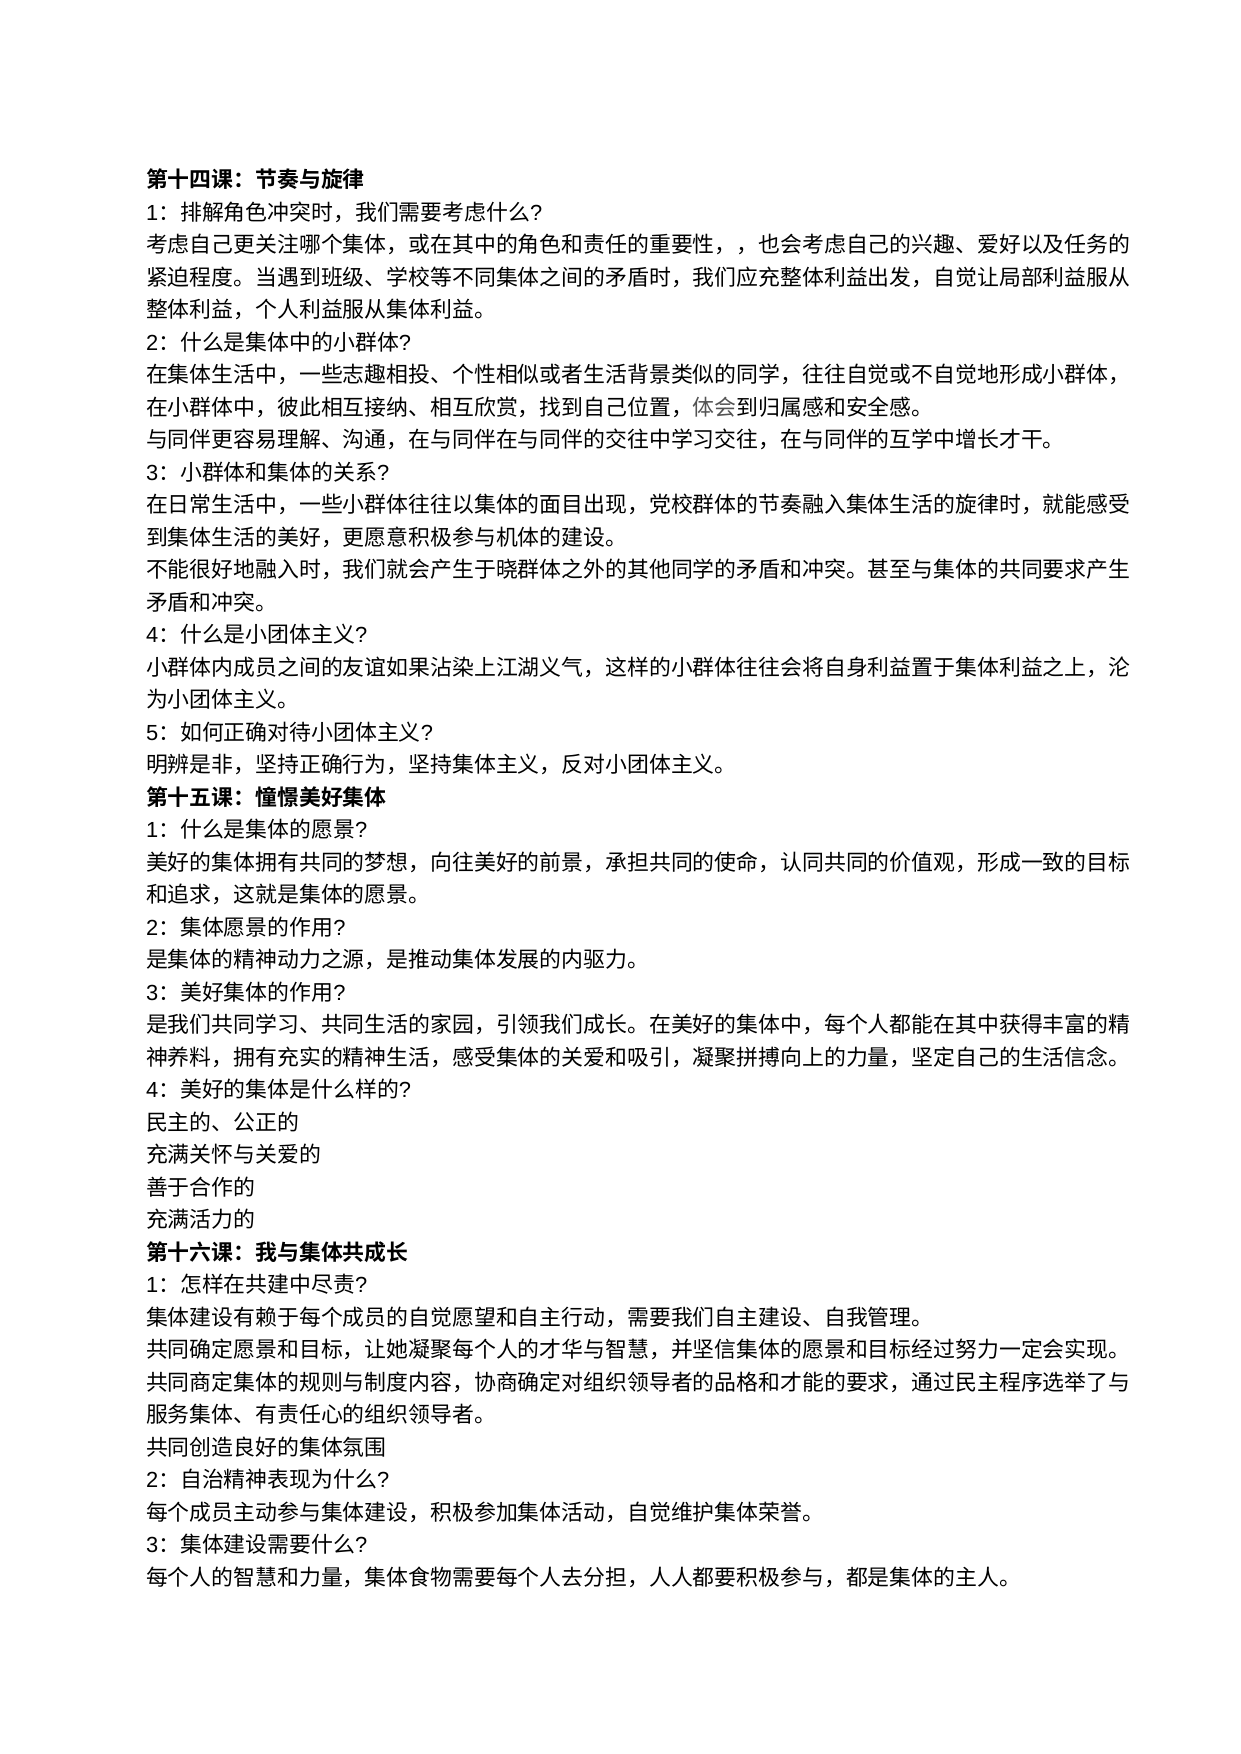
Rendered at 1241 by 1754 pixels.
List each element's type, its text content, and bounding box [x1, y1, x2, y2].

text 第十六课：我与集体共成长 [146, 1234, 1134, 1267]
text 是我们共同学习、共同生活的家园，引领我们成长。在美好的集体中，每个人都能在其中获得丰富的精神养料，拥有充实的精神生活，感受集体的关爱和吸引，凝聚拼搏向上的力量，坚定自己的生活信念。 [146, 1007, 1134, 1072]
text 第十五课：憧憬美好集体 [146, 779, 1134, 812]
text 善于合作的 [146, 1169, 1134, 1202]
text 不能很好地融入时，我们就会产生于晓群体之外的其他同学的矛盾和冲突。甚至与集体的共同要求产生矛盾和冲突。 [146, 552, 1134, 617]
text 在日常生活中，一些小群体往往以集体的面目出现，党校群体的节奏融入集体生活的旋律时，就能感受到集体生活的美好，更愿意积极参与机体的建设。 [146, 487, 1134, 552]
text 每个人的智慧和力量，集体食物需要每个人去分担，人人都要积极参与，都是集体的主人。 [146, 1559, 1134, 1592]
text 美好的集体拥有共同的梦想，向往美好的前景，承担共同的使命，认同共同的价值观，形成一致的目标和追求，这就是集体的愿景。 [146, 844, 1134, 909]
text 是集体的精神动力之源，是推动集体发展的内驱力。 [146, 942, 1134, 974]
text 第十四课：节奏与旋律 [146, 162, 1134, 194]
text 小群体内成员之间的友谊如果沾染上江湖义气，这样的小群体往往会将自身利益置于集体利益之上，沦为小团体主义。 [146, 649, 1134, 714]
text 1：排解角色冲突时，我们需要考虑什么? [146, 194, 1134, 227]
text 考虑自己更关注哪个集体，或在其中的角色和责任的重要性，，也会考虑自己的兴趣、爱好以及任务的紧迫程度。当遇到班级、学校等不同集体之间的矛盾时，我们应充整体利益出发，自觉让局部利益服从整体利益，个人利益服从集体利益。 [146, 227, 1134, 324]
text 充满活力的 [146, 1202, 1134, 1234]
text 在集体生活中，一些志趣相投、个性相似或者生活背景类似的同学，往往自觉或不自觉地形成小群体，在小群体中，彼此相互接纳、相互欣赏，找到自己位置，体会到归属感和安全感。 [146, 357, 1134, 422]
text 集体建设有赖于每个成员的自觉愿望和自主行动，需要我们自主建设、自我管理。 [146, 1299, 1134, 1332]
text 明辨是非，坚持正确行为，坚持集体主义，反对小团体主义。 [146, 747, 1134, 779]
text 4：美好的集体是什么样的? [146, 1072, 1134, 1104]
text 共同商定集体的规则与制度内容，协商确定对组织领导者的品格和才能的要求，通过民主程序选举了与服务集体、有责任心的组织领导者。 [146, 1364, 1134, 1429]
text 1：怎样在共建中尽责? [146, 1267, 1134, 1299]
text 3：小群体和集体的关系? [146, 454, 1134, 487]
text 与同伴更容易理解、沟通，在与同伴在与同伴的交往中学习交往，在与同伴的互学中增长才干。 [146, 422, 1134, 454]
text 2：自治精神表现为什么? [146, 1462, 1134, 1494]
text 4：什么是小团体主义? [146, 617, 1134, 649]
text 充满关怀与关爱的 [146, 1137, 1134, 1169]
text 3：美好集体的作用? [146, 974, 1134, 1007]
text 共同创造良好的集体氛围 [146, 1429, 1134, 1462]
text 3：集体建设需要什么? [146, 1527, 1134, 1559]
text 1：什么是集体的愿景? [146, 812, 1134, 844]
text 2：集体愿景的作用? [146, 909, 1134, 942]
text 5：如何正确对待小团体主义? [146, 714, 1134, 747]
text 2：什么是集体中的小群体? [146, 324, 1134, 357]
text 民主的、公正的 [146, 1104, 1134, 1137]
text 共同确定愿景和目标，让她凝聚每个人的才华与智慧，并坚信集体的愿景和目标经过努力一定会实现。 [146, 1332, 1134, 1364]
text 每个成员主动参与集体建设，积极参加集体活动，自觉维护集体荣誉。 [146, 1494, 1134, 1527]
